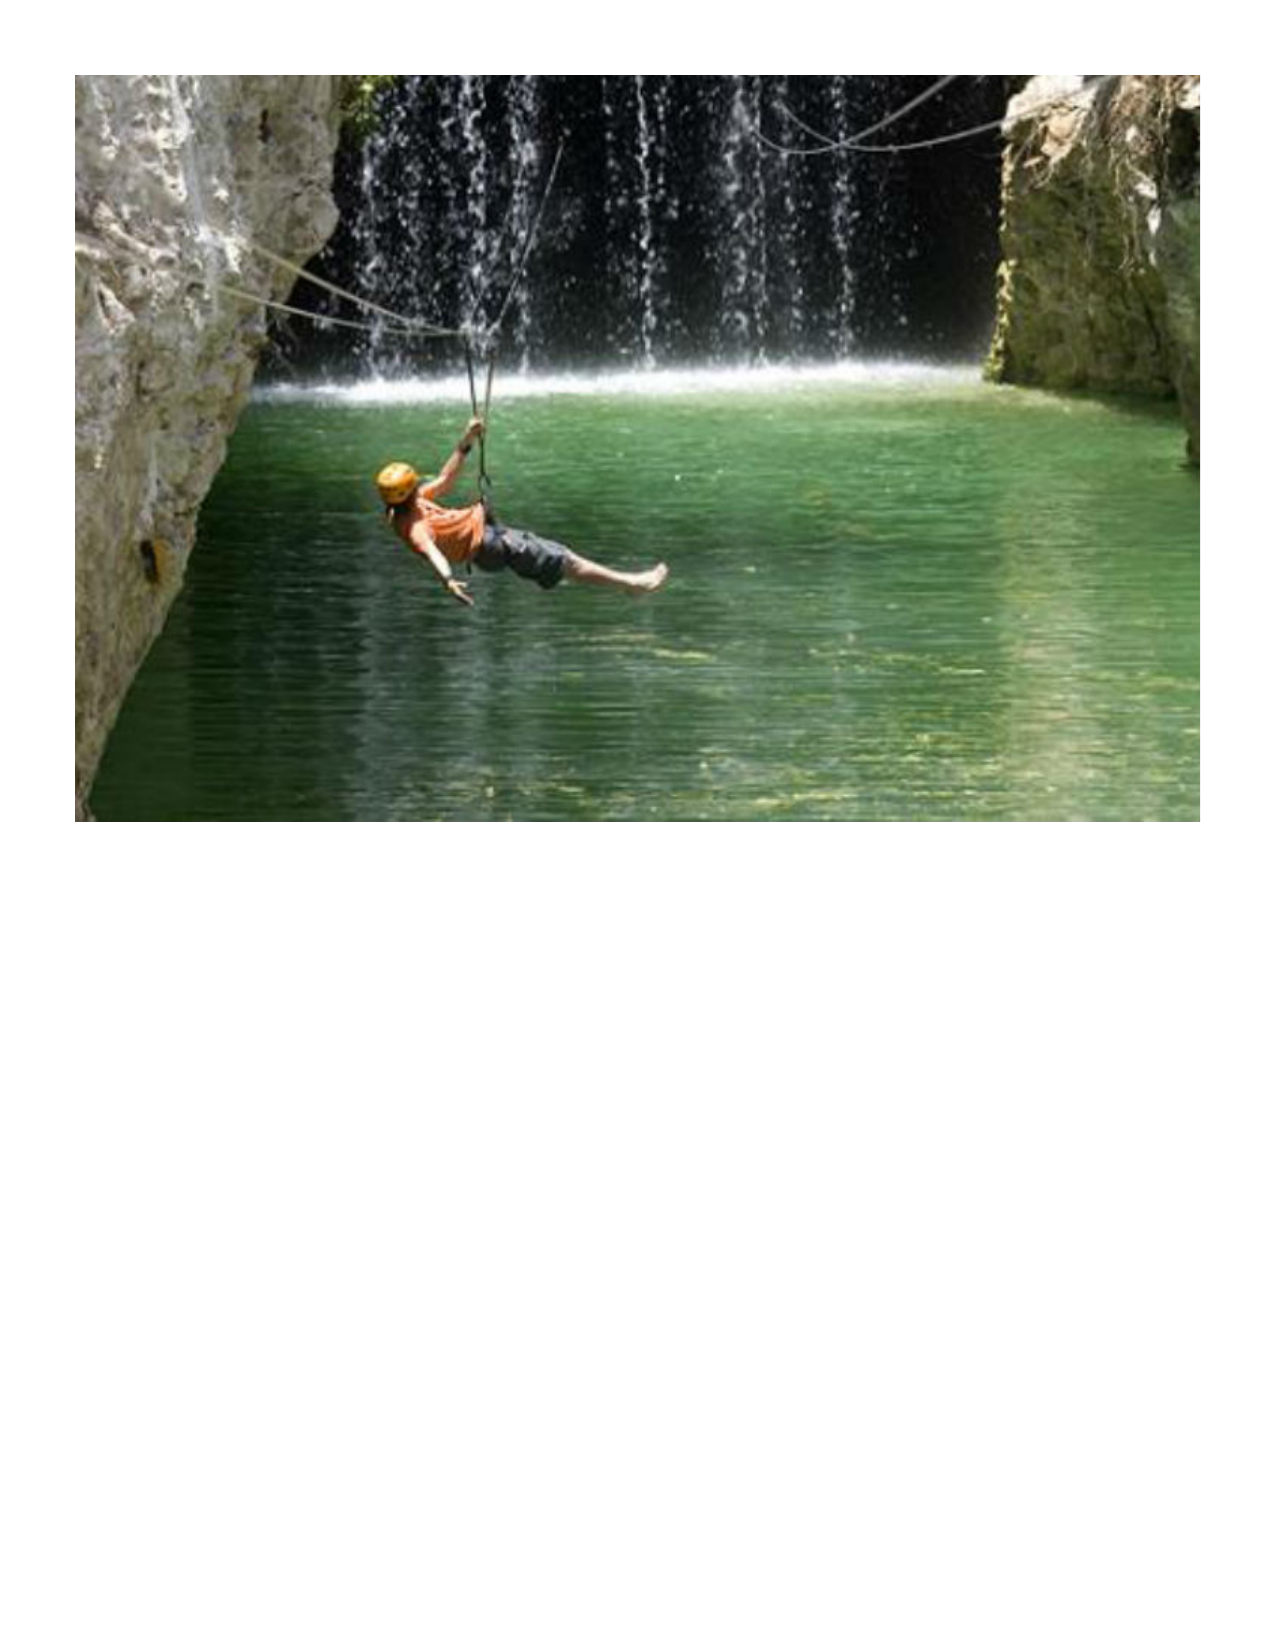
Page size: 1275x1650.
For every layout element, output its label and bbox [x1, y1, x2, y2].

picture [75, 75, 1200, 822]
